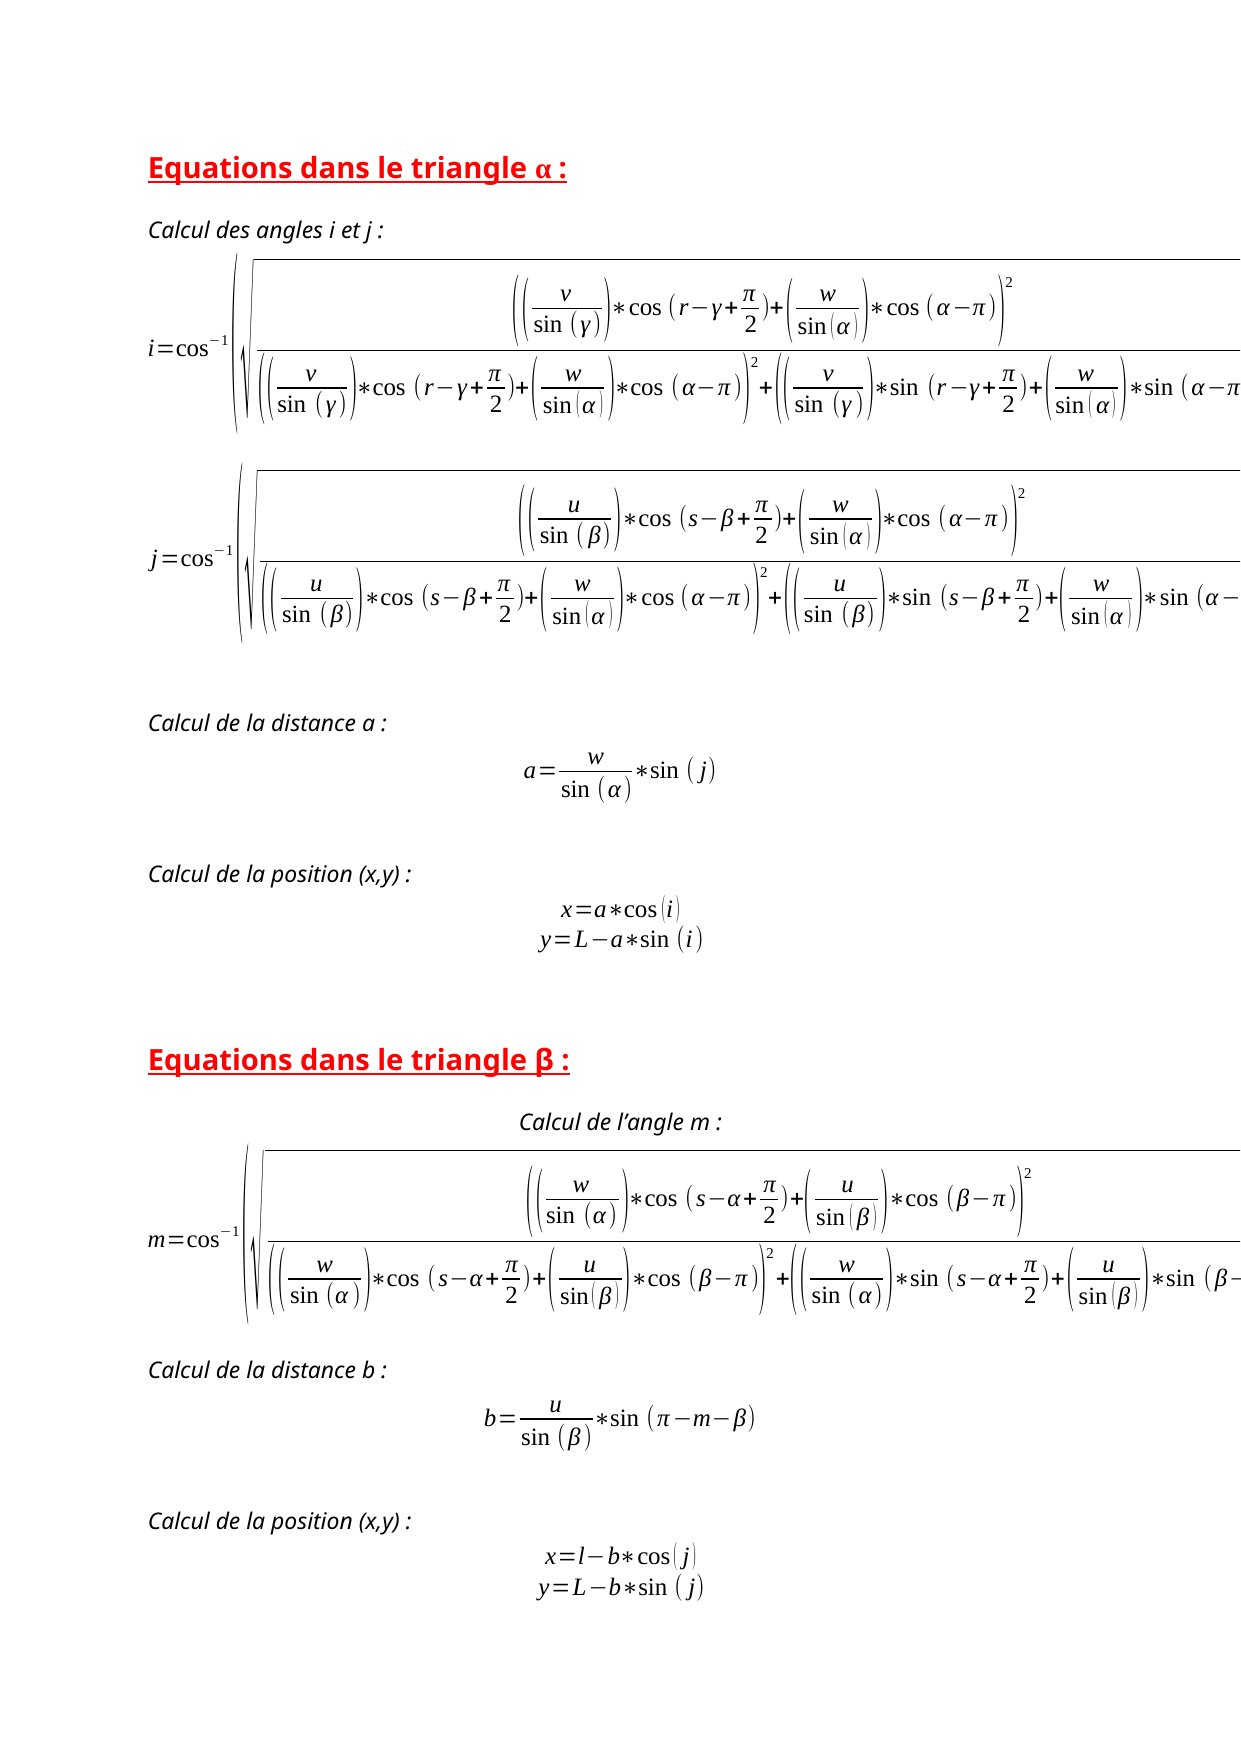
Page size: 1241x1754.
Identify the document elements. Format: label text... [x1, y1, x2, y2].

text Calcul de l’angle m : [148, 1106, 1093, 1326]
text Calcul de la position (x,y) : [148, 857, 1093, 889]
text Calcul de la distance b : [148, 1354, 1093, 1386]
text Equations dans le triangle α : [148, 148, 1093, 187]
text Calcul des angles i et j : [148, 214, 1093, 245]
text Equations dans le triangle β : [148, 1039, 1093, 1079]
text Calcul de la distance a : [148, 707, 1093, 738]
text Calcul de la position (x,y) : [148, 1505, 1093, 1536]
